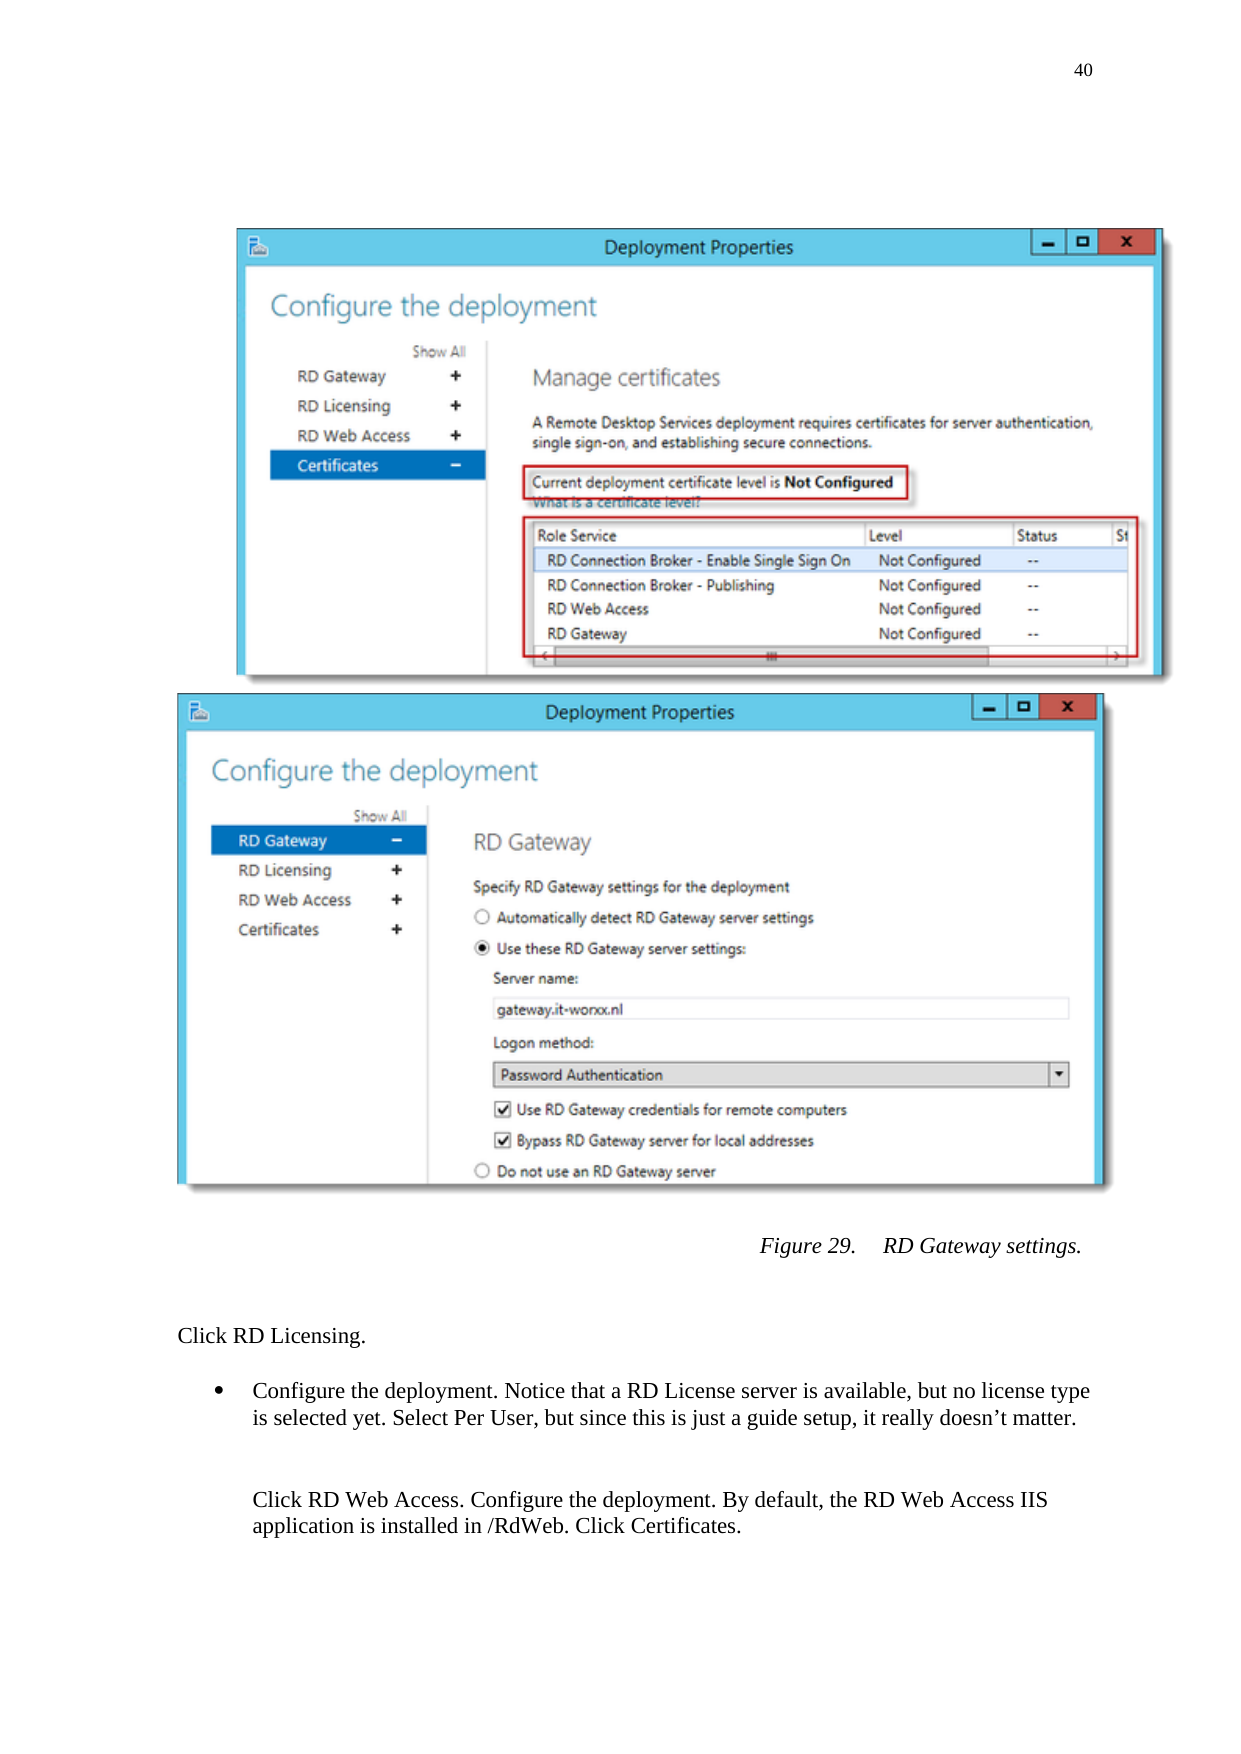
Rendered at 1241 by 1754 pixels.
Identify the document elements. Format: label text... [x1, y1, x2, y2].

text Click RD Licensing. [177, 1322, 1092, 1348]
list Configure the deployment. Notice that a RD License server is available, but no license type is selected yet. Select Per User, but since this is just a guide setup, it really doesn’t matter. [215, 1377, 1092, 1430]
text RD Gateway settings. [767, 1232, 1092, 1284]
picture [177, 228, 1182, 1203]
text Click RD Web Access. Configure the deployment. By default, the RD Web Access IIS application is installed in /RdWeb. Click Certificates. [252, 1459, 1092, 1538]
